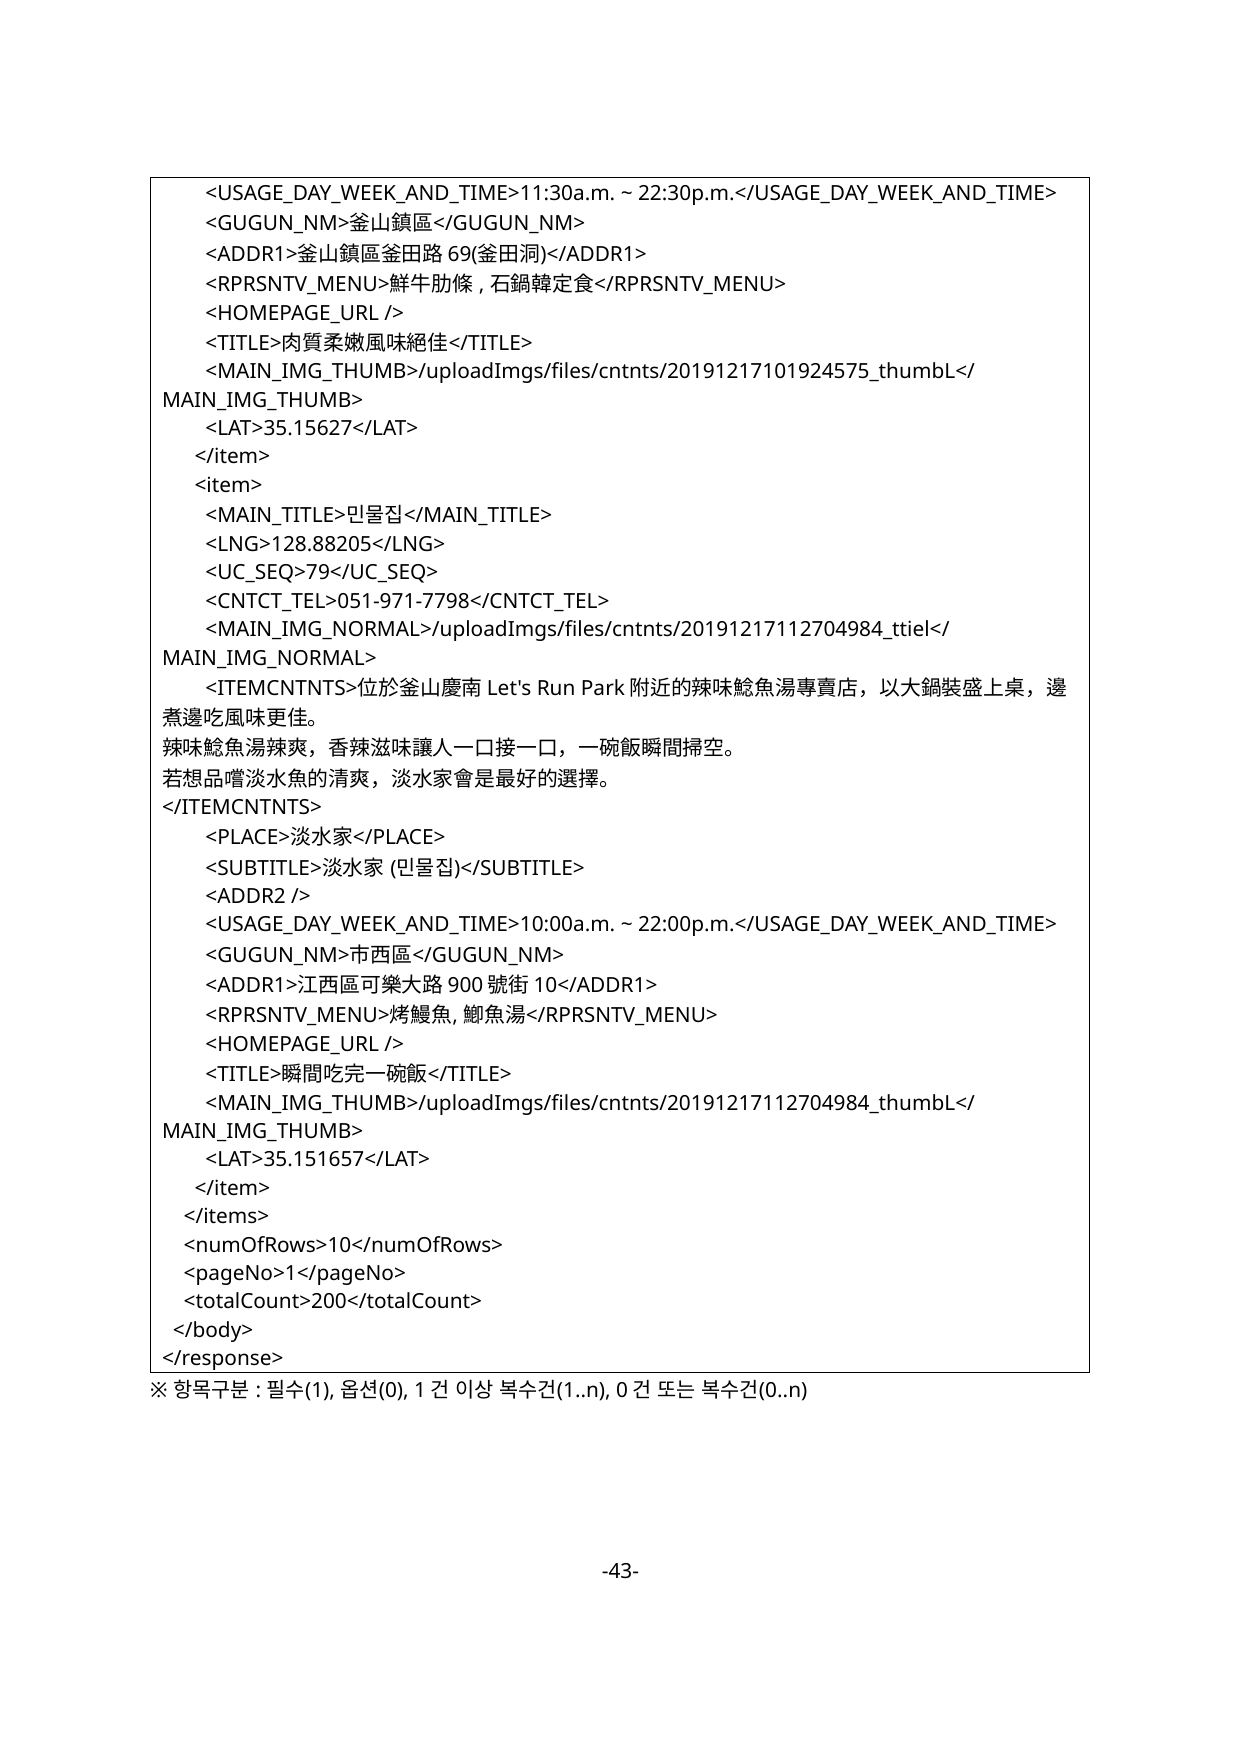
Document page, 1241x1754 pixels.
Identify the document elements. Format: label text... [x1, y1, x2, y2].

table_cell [151, 178, 1089, 1372]
text ※ 항목구분 : 필수(1), 옵션(0), 1건 이상 복수건(1..n), 0건 또는 복수건(0..n) [150, 1373, 1090, 1403]
